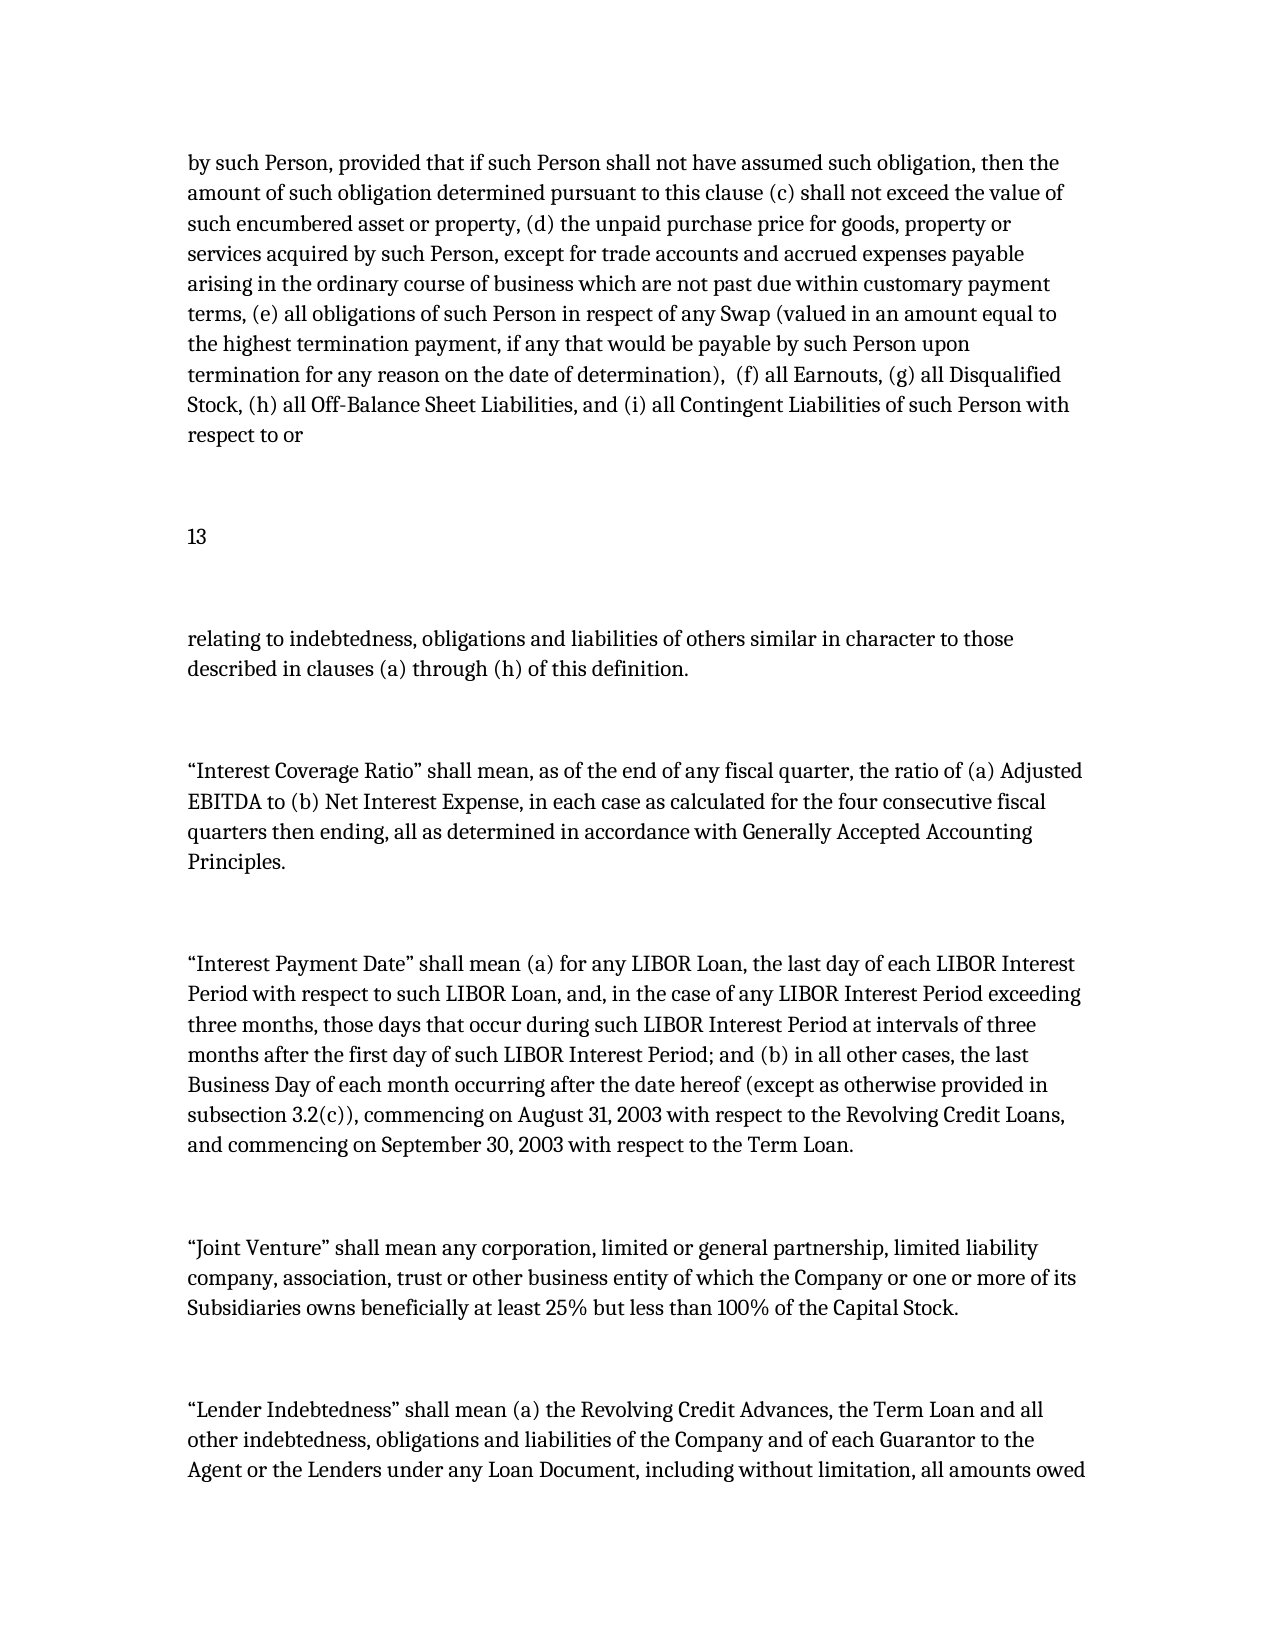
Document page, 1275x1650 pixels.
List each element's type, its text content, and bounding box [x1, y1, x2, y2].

text “Interest Payment Date” shall mean (a) for any LIBOR Loan, the last day of each LIBOR Interest Period with respect to such LIBOR Loan, and, in the case of any LIBOR Interest Period exceeding three months, those days that occur during such LIBOR Interest Period at intervals of three months after the first day of such LIBOR Interest Period; and (b) in all other cases, the last Business Day of each month occurring after the date hereof (except as otherwise provided in subsection 3.2(c)), commencing on August 31, 2003 with respect to the Revolving Credit Loans, and commencing on September 30, 2003 with respect to the Term Loan. [187, 951, 1087, 1159]
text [187, 1397, 1087, 1484]
text “Interest Coverage Ratio” shall mean, as of the end of any fiscal quarter, the ratio of (a) Adjusted EBITDA to (b) Net Interest Expense, in each case as calculated for the four consecutive fiscal quarters then ending, all as determined in accordance with Generally Accepted Accounting Principles. [187, 758, 1087, 875]
text 13 [187, 524, 1087, 550]
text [187, 150, 1087, 448]
text “Joint Venture” shall mean any corporation, limited or general partnership, limited liability company, association, trust or other business entity of which the Company or one or more of its Subsidiaries owns beneficially at least 25% but less than 100% of the Capital Stock. [187, 1234, 1087, 1321]
text relating to indebtedness, obligations and liabilities of others similar in character to those described in clauses (a) through (h) of this definition. [187, 626, 1087, 683]
